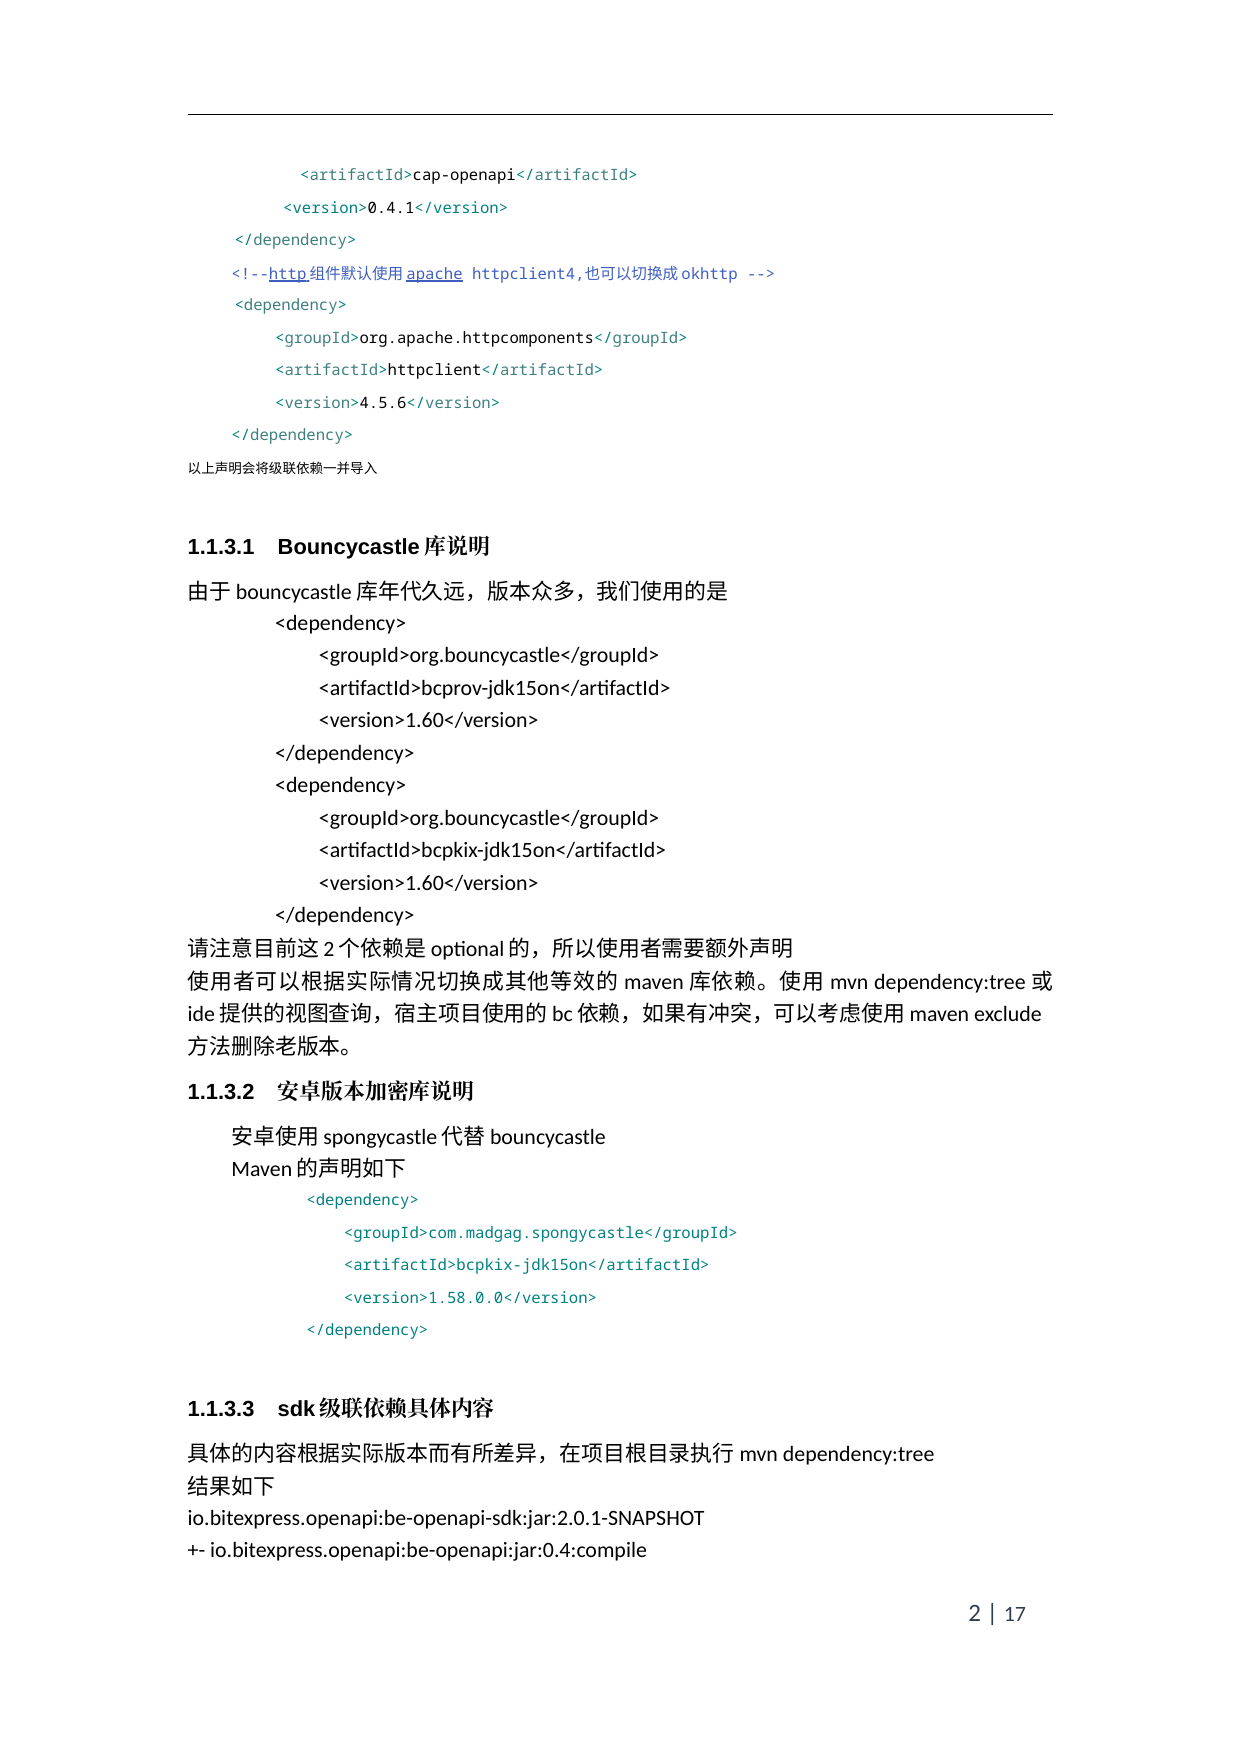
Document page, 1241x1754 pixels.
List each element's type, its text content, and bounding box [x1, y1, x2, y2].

text </dependency> [187, 736, 1053, 768]
text </dependency> [187, 418, 1053, 451]
text 结果如下 [187, 1468, 1053, 1501]
text <version>1.58.0.0</version> [231, 1281, 1053, 1313]
text </dependency> [187, 898, 1053, 931]
text <artifactId>cap-openapi</artifactId> [187, 158, 1053, 191]
text <version>4.5.6</version> [187, 386, 1053, 418]
text 以上声明会将级联依赖一并导入 [187, 451, 1053, 483]
text <artifactId>httpclient</artifactId> [187, 353, 1053, 386]
text 具体的内容根据实际版本而有所差异，在项目根目录执行 mvn dependency:tree [187, 1436, 1053, 1468]
text 使用者可以根据实际情况切换成其他等效的maven库依赖。使用mvn dependency:tree或ide提供的视图查询，宿主项目使用的bc依赖，如果有冲突，可以考虑使用maven exclude [187, 963, 1053, 1028]
text <version>1.60</version> [275, 866, 1053, 898]
text <dependency> [231, 1183, 1053, 1216]
text 方法删除老版本。 [187, 1028, 1053, 1061]
text <version>0.4.1</version> [231, 191, 1053, 223]
text <version>1.60</version> [275, 703, 1053, 736]
text <artifactId>bcpkix-jdk15on</artifactId> [231, 1248, 1053, 1281]
text io.bitexpress.openapi:be-openapi-sdk:jar:2.0.1-SNAPSHOT [187, 1501, 1053, 1533]
subtitle 安卓版本加密库说明 [187, 1073, 1053, 1106]
text Maven的声明如下 [231, 1151, 1053, 1183]
text <artifactId>bcprov-jdk15on</artifactId> [187, 671, 1053, 703]
text <groupId>org.bouncycastle</groupId> [187, 801, 1053, 833]
text +- io.bitexpress.openapi:be-openapi:jar:0.4:compile [187, 1533, 1053, 1566]
text 安卓使用spongycastle代替bouncycastle [231, 1118, 1053, 1151]
text <groupId>org.bouncycastle</groupId> [187, 638, 1053, 671]
text <!--http组件默认使用apache httpclient4,也可以切换成okhttp --> [187, 256, 1053, 288]
text <artifactId>bcpkix-jdk15on</artifactId> [187, 833, 1053, 866]
subtitle sdk级联依赖具体内容 [187, 1391, 1053, 1423]
text </dependency> [187, 223, 1053, 256]
text 请注意目前这2个依赖是optional的，所以使用者需要额外声明 [187, 931, 1053, 963]
text </dependency> [231, 1313, 1053, 1346]
text <dependency> [231, 606, 1053, 638]
subtitle Bouncycastle库说明 [187, 528, 1053, 561]
text 由于bouncycastle库年代久远，版本众多，我们使用的是 [187, 573, 1053, 606]
text <dependency> [187, 768, 1053, 801]
text <groupId>com.madgag.spongycastle</groupId> [231, 1216, 1053, 1248]
text <groupId>org.apache.httpcomponents</groupId> [187, 321, 1053, 353]
text <dependency> [187, 288, 1053, 321]
